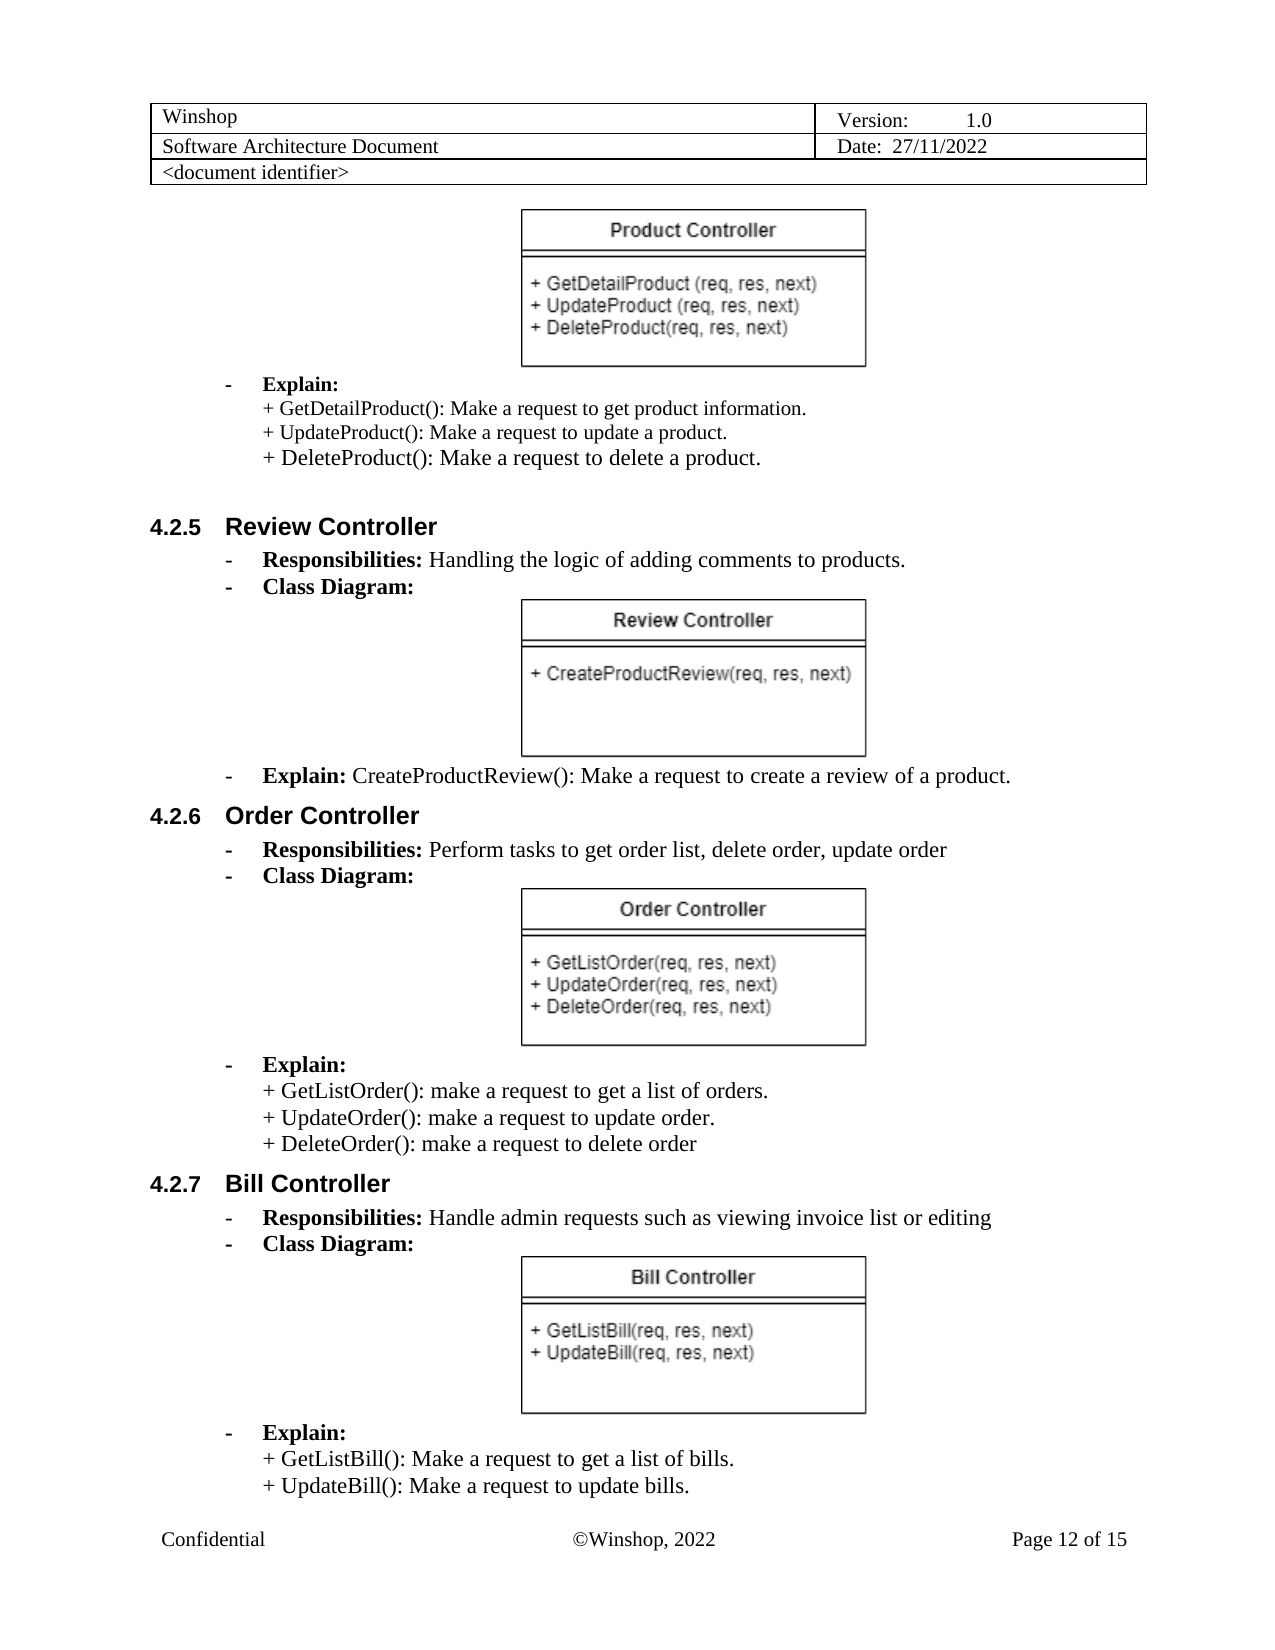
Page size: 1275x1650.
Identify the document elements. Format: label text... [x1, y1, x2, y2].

picture [521, 599, 867, 762]
list Explain: [225, 1419, 1125, 1445]
list Class Diagram: [225, 1230, 1125, 1256]
text + UpdateOrder(): make a request to update order. [262, 1103, 1125, 1130]
list Explain: [225, 1051, 1125, 1077]
list Explain: CreateProductReview(): Make a request to create a review of a product. [225, 762, 1125, 788]
list Class Diagram: [225, 862, 1125, 888]
text + GetListBill(): Make a request to get a list of bills. [262, 1445, 1125, 1472]
text + UpdateBill(): Make a request to update bills. [262, 1472, 1125, 1498]
subtitle Review Controller [150, 512, 1125, 540]
subtitle Bill Controller [150, 1169, 1125, 1197]
picture [521, 1256, 867, 1419]
text + DeleteProduct(): Make a request to delete a product. [262, 444, 1125, 470]
list Responsibilities: Perform tasks to get order list, delete order, update order [225, 836, 1125, 862]
text + GetDetailProduct(): Make a request to get product information. [262, 396, 1125, 420]
text + UpdateProduct(): Make a request to update a product. [262, 420, 1125, 444]
subtitle Order Controller [150, 801, 1125, 829]
picture [521, 209, 867, 372]
list Explain: [225, 372, 1125, 396]
picture [521, 888, 867, 1051]
list Responsibilities: Handling the logic of adding comments to products. [225, 547, 1125, 573]
list Class Diagram: [225, 573, 1125, 599]
list Responsibilities: Handle admin requests such as viewing invoice list or editing [225, 1204, 1125, 1230]
text + DeleteOrder(): make a request to delete order [262, 1130, 1125, 1156]
text + GetListOrder(): make a request to get a list of orders. [262, 1077, 1125, 1103]
